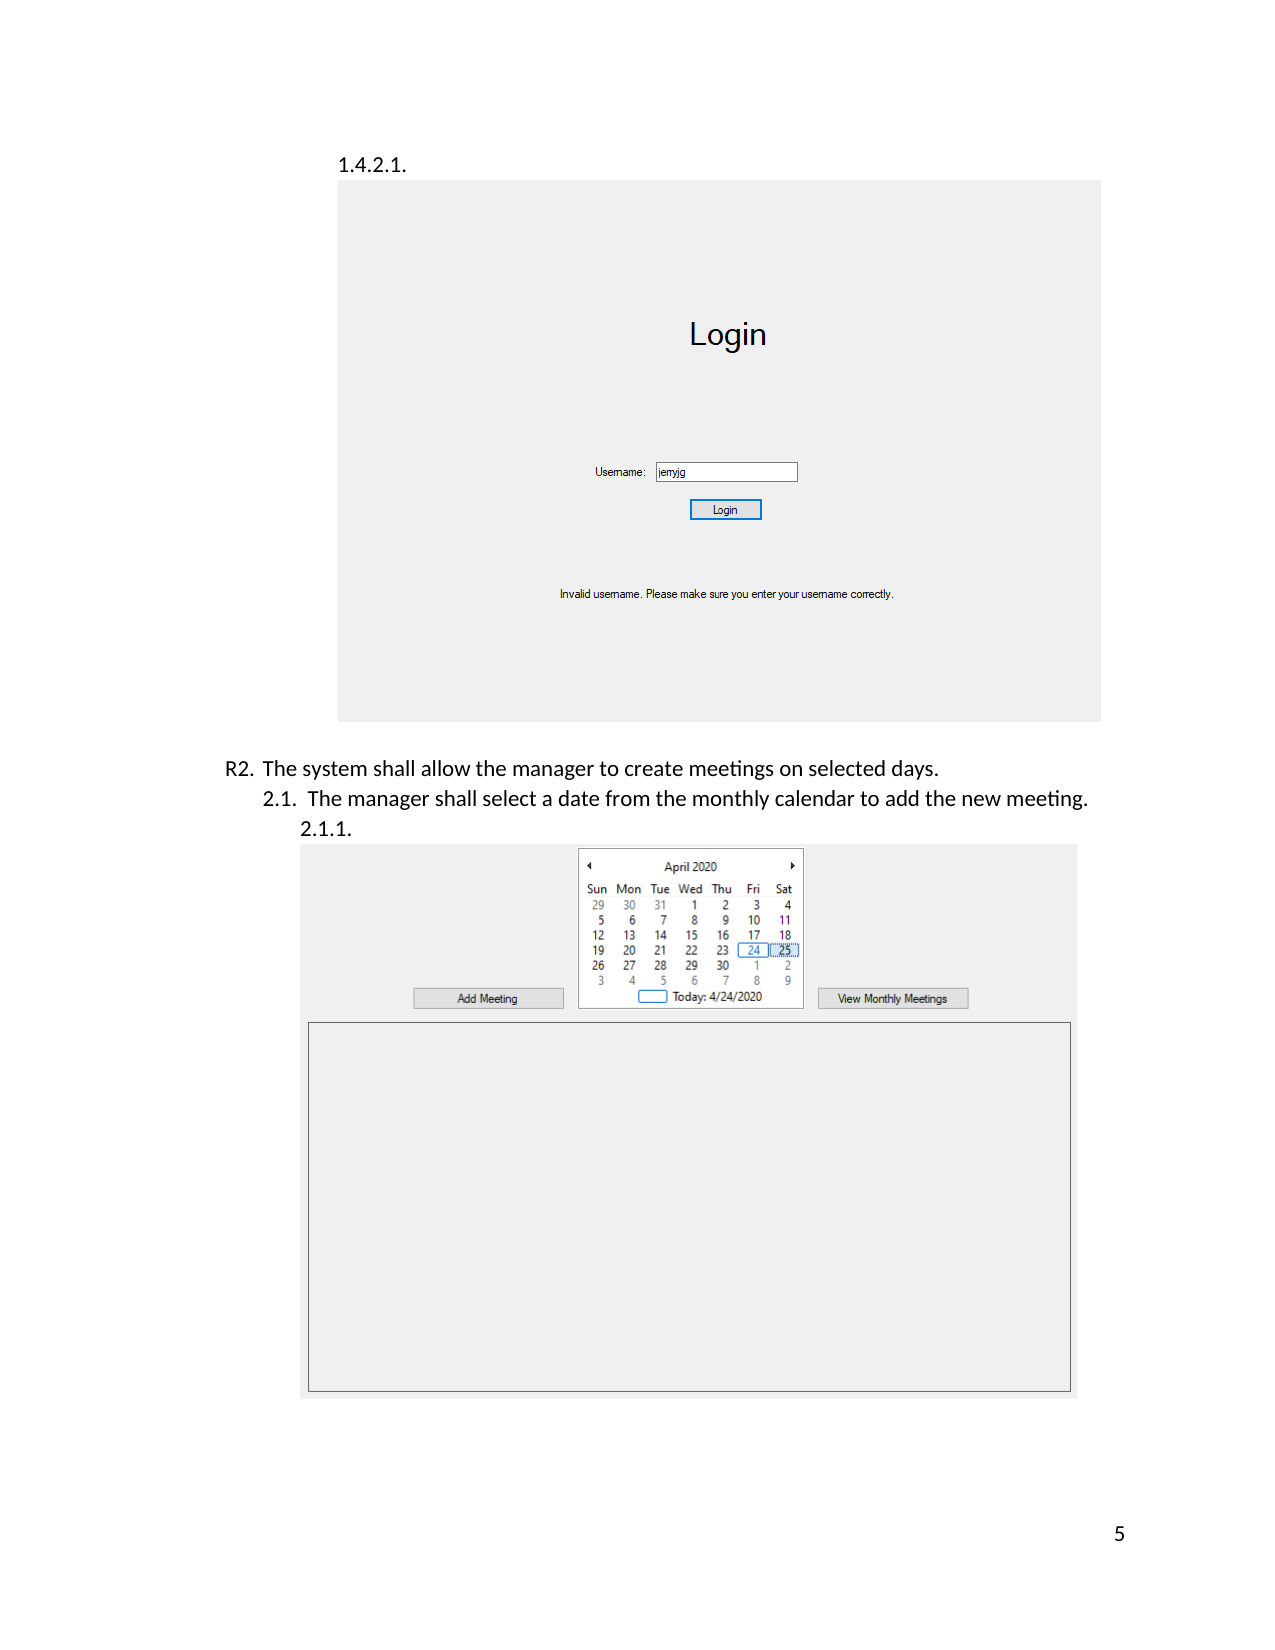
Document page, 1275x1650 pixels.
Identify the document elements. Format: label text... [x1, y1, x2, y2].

picture [300, 844, 1078, 1399]
list The system shall allow the manager to create meetings on selected days. [225, 754, 1125, 782]
picture [337, 180, 1101, 722]
list The manager shall select a date from the monthly calendar to add the new meeting. [262, 784, 1125, 812]
